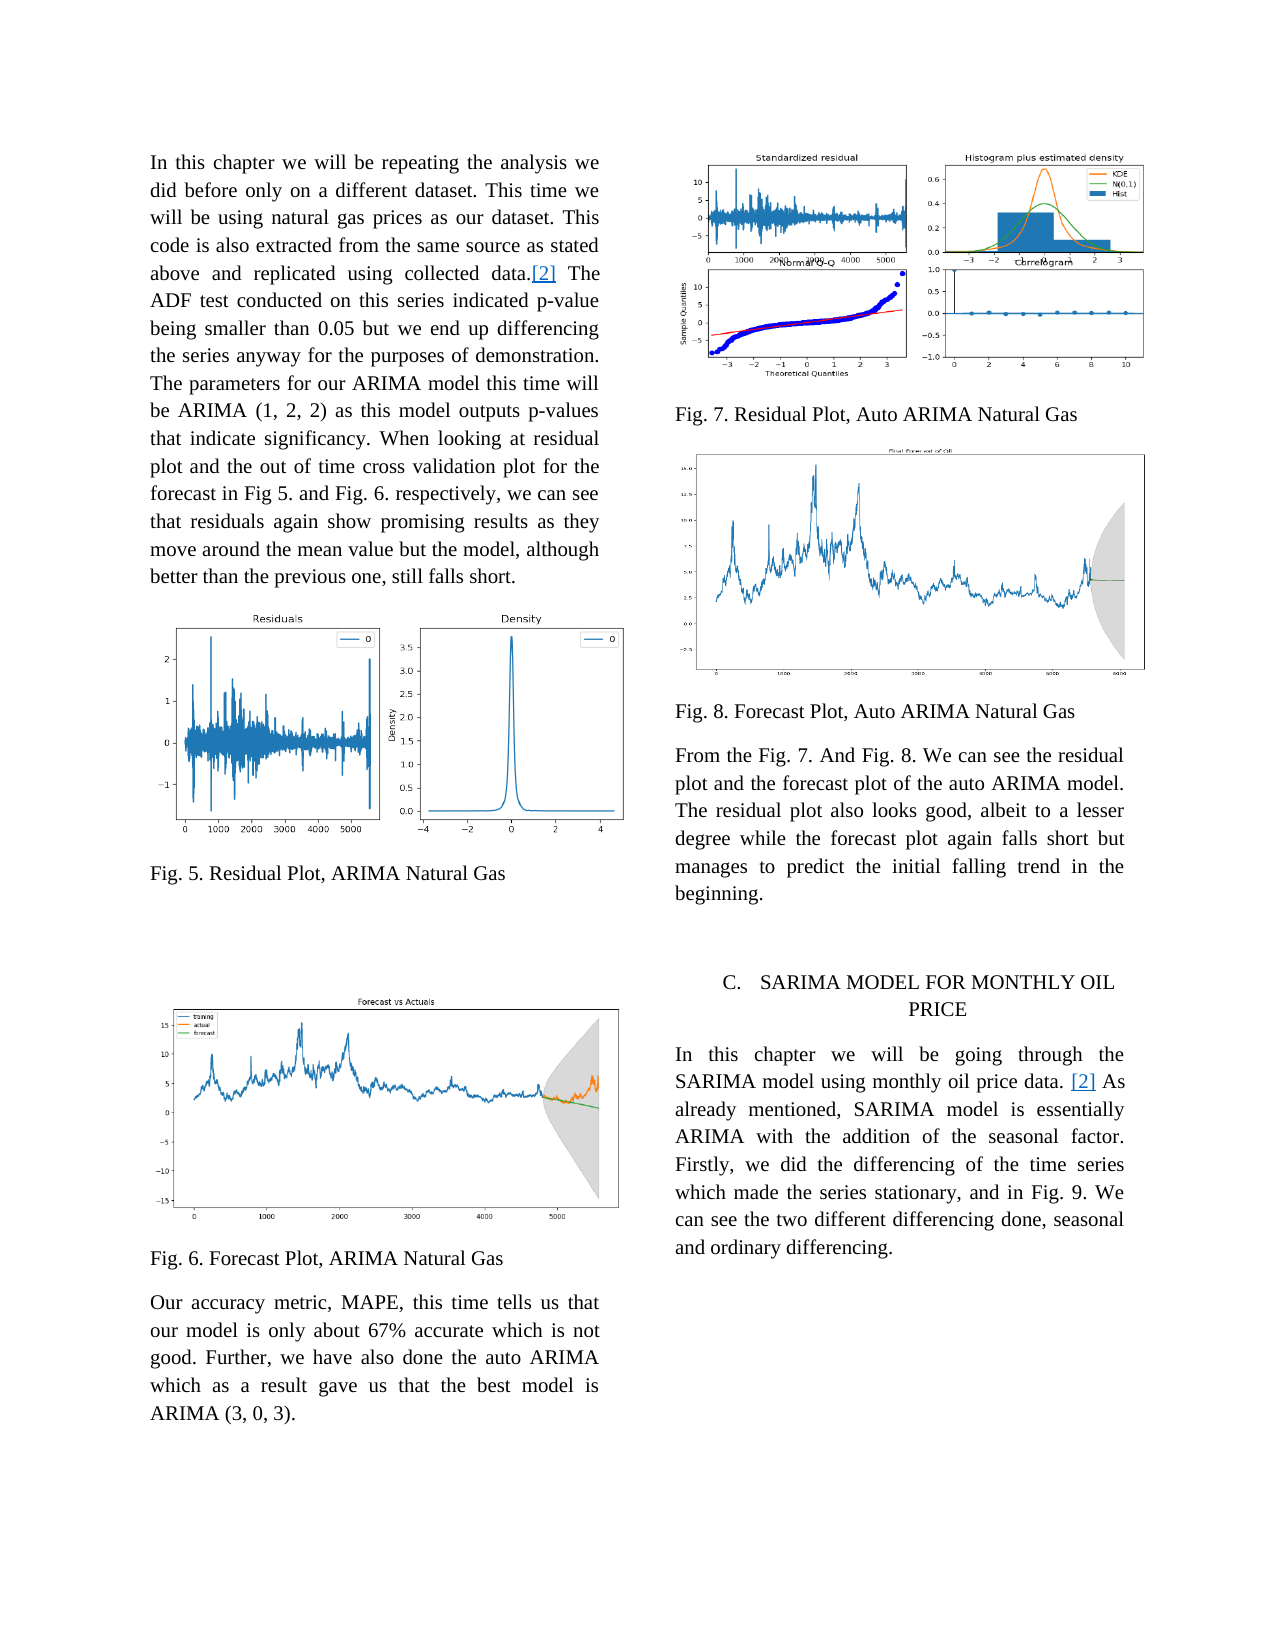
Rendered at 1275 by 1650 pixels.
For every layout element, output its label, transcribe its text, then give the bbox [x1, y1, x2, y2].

picture [150, 993, 623, 1225]
text Fig. 8. Forecast Plot, Auto ARIMA Natural Gas [675, 699, 1125, 723]
text Fig. 7. Residual Plot, Auto ARIMA Natural Gas [675, 402, 1125, 426]
picture [675, 446, 1148, 678]
text In this chapter we will be repeating the analysis we did before only on a different dataset. This time we will be using natural gas prices as our dataset. This code is also extracted from the same source as stated above and replicated using collected data.[2] The ADF test conducted on this series indicated p-value being smaller than 0.05 but we end up differencing the series anyway for the purposes of demonstration. The parameters for our ARIMA model this time will be ARIMA (1, 2, 2) as this model outputs p-values that indicate significancy. When looking at residual plot and the out of time cross validation plot for the forecast in Fig 5. and Fig. 6. respectively, we can see that residuals again show promising results as they move around the mean value but the model, although better than the previous one, still falls short. [150, 150, 600, 588]
text Fig. 6. Forecast Plot, ARIMA Natural Gas [150, 1246, 600, 1270]
list SARIMA MODEL FOR MONTHLY OIL PRICE [712, 970, 1125, 1021]
text From the Fig. 7. And Fig. 8. We can see the residual plot and the forecast plot of the auto ARIMA model. The residual plot also looks good, albeit to a lesser degree while the forecast plot again falls short but manages to predict the initial falling trend in the beginning. [675, 743, 1125, 905]
picture [675, 150, 1148, 382]
text Fig. 5. Residual Plot, ARIMA Natural Gas [150, 861, 600, 885]
text Our accuracy metric, MAPE, this time tells us that our model is only about 67% accurate which is not good. Further, we have also done the auto ARIMA which as a result gave us that the best model is ARIMA (3, 0, 3). [150, 1290, 600, 1424]
picture [150, 608, 629, 840]
